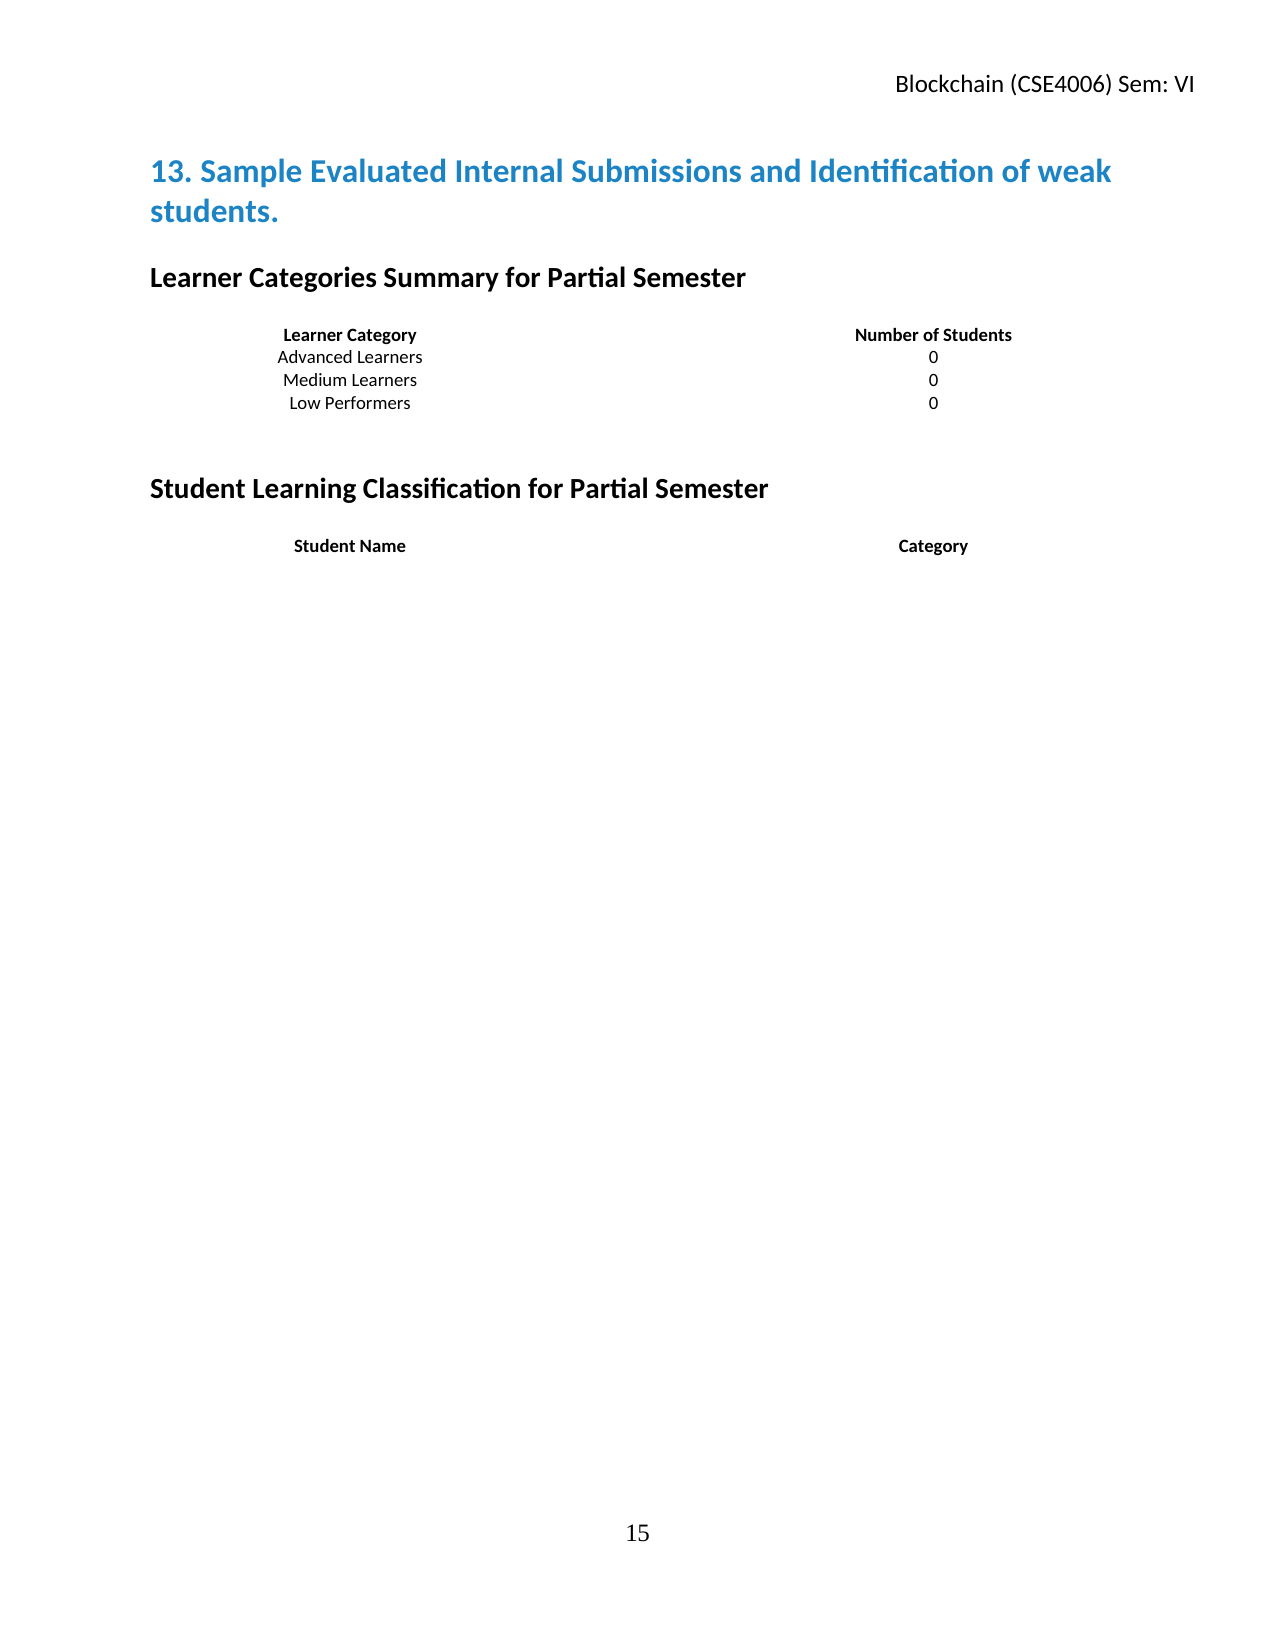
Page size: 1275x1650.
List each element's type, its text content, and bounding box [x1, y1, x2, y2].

subtitle Learner Categories Summary for Partial Semester [150, 259, 1225, 295]
table_cell Advanced Learners [58, 346, 642, 369]
subtitle Student Learning Classification for Partial Semester [150, 471, 1225, 506]
table_header Number of Students [642, 323, 1225, 346]
table_header Student Name [58, 534, 642, 557]
table_cell Low Performers [58, 392, 642, 414]
table_cell 0 [642, 369, 1225, 392]
table_cell 0 [642, 392, 1225, 414]
table_header Learner Category [58, 323, 642, 346]
table_cell 0 [642, 346, 1225, 369]
table_cell Medium Learners [58, 369, 642, 392]
table_header Category [642, 534, 1225, 557]
subtitle 13. Sample Evaluated Internal Submissions and Identification of weak students. [150, 150, 1225, 231]
